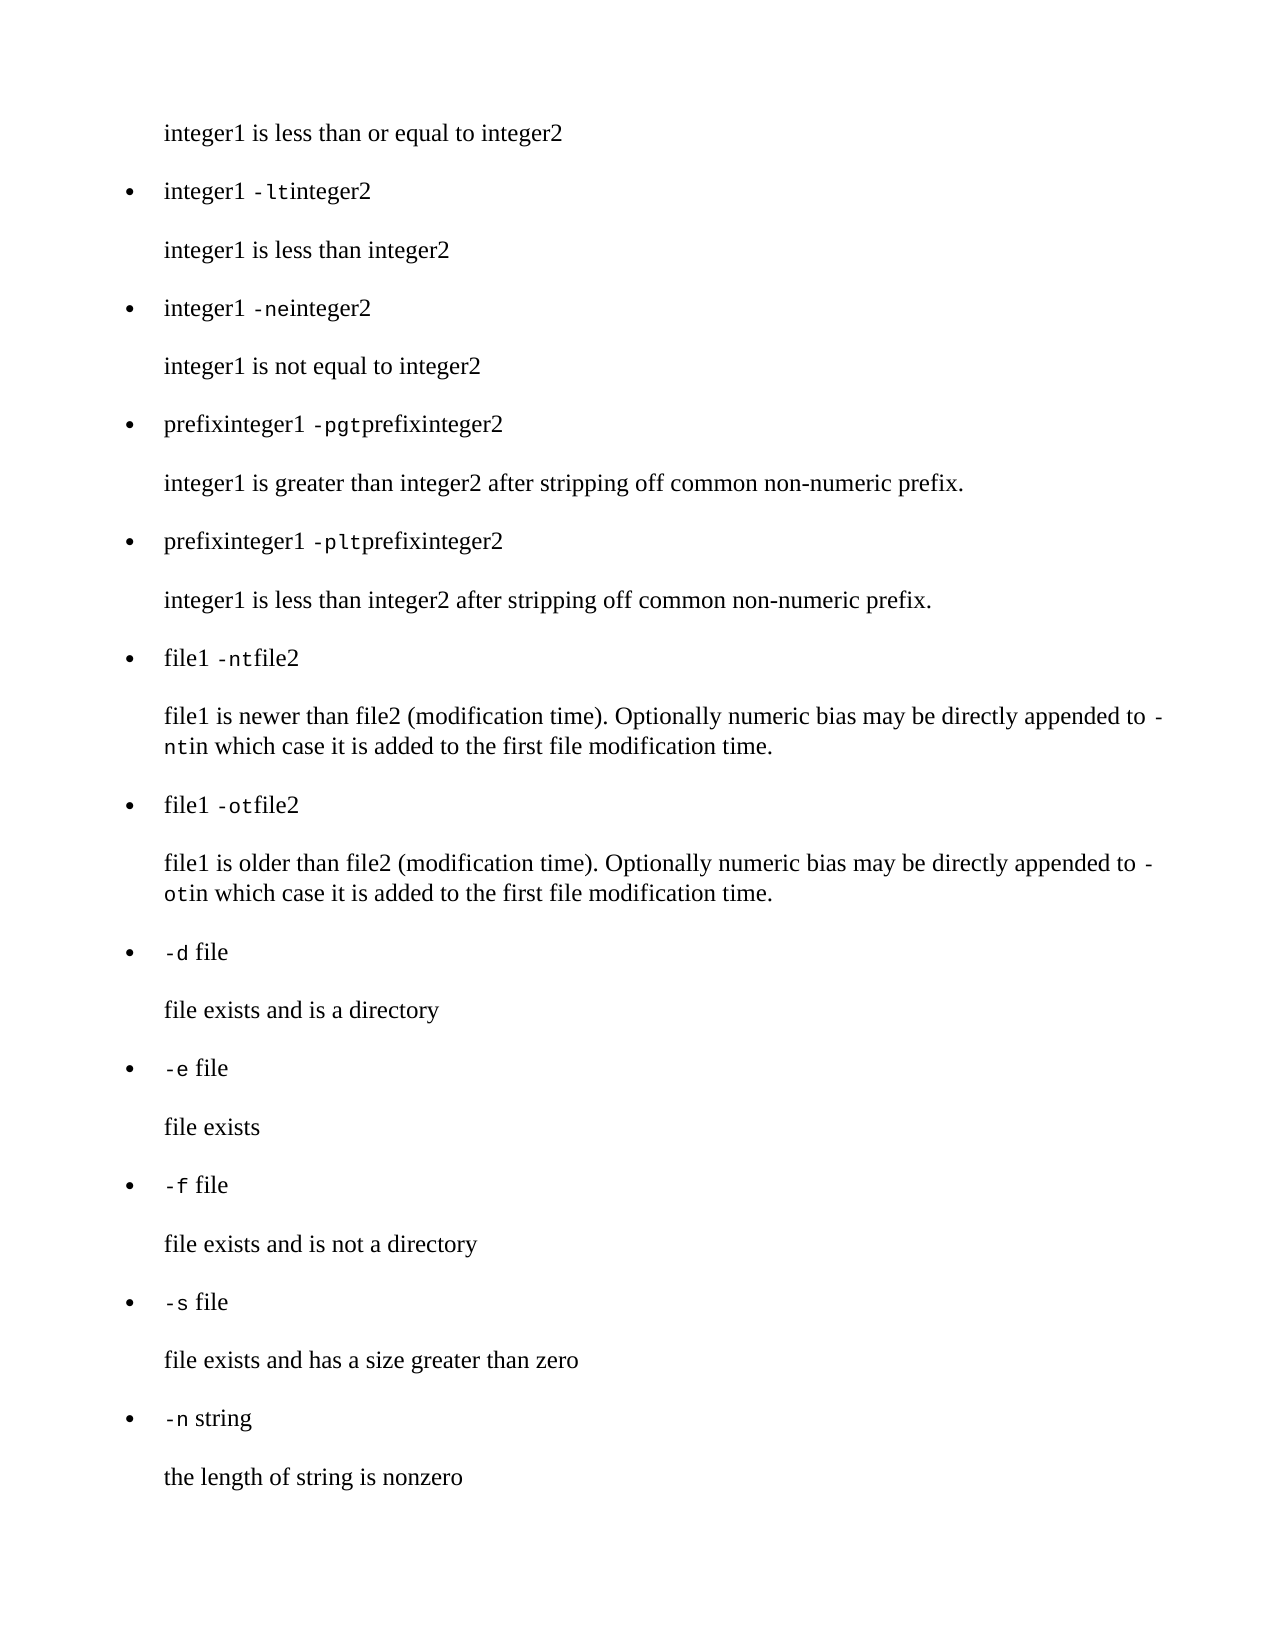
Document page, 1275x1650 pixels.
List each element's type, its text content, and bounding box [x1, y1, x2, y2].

text file exists and has a size greater than zero [164, 1346, 1186, 1374]
list prefixinteger1 -pgtprefixinteger2 [126, 409, 1186, 439]
text integer1 is less than integer2 after stripping off common non-numeric prefix. [164, 585, 1186, 613]
list -e file [126, 1053, 1186, 1083]
text file1 is newer than file2 (modification time). Optionally numeric bias may be directly appended to -ntin which case it is added to the first file modification time. [164, 701, 1186, 761]
text file exists and is not a directory [164, 1229, 1186, 1258]
list file1 -otfile2 [126, 790, 1186, 819]
list file1 -ntfile2 [126, 643, 1186, 672]
list integer1 -neinteger2 [126, 293, 1186, 322]
text integer1 is not equal to integer2 [164, 351, 1186, 380]
text integer1 is greater than integer2 after stripping off common non-numeric prefix. [164, 468, 1186, 497]
text file exists and is a directory [164, 996, 1186, 1024]
list integer1 -ltinteger2 [126, 176, 1186, 206]
text the length of string is nonzero [164, 1462, 1186, 1491]
list -s file [126, 1287, 1186, 1316]
text file exists [164, 1112, 1186, 1141]
text file1 is older than file2 (modification time). Optionally numeric bias may be directly appended to -otin which case it is added to the first file modification time. [164, 848, 1186, 908]
list -d file [126, 937, 1186, 966]
list -n string [126, 1403, 1186, 1433]
text integer1 is less than integer2 [164, 235, 1186, 263]
list prefixinteger1 -pltprefixinteger2 [126, 526, 1186, 556]
text integer1 is less than or equal to integer2 [164, 118, 1186, 147]
list -f file [126, 1170, 1186, 1200]
